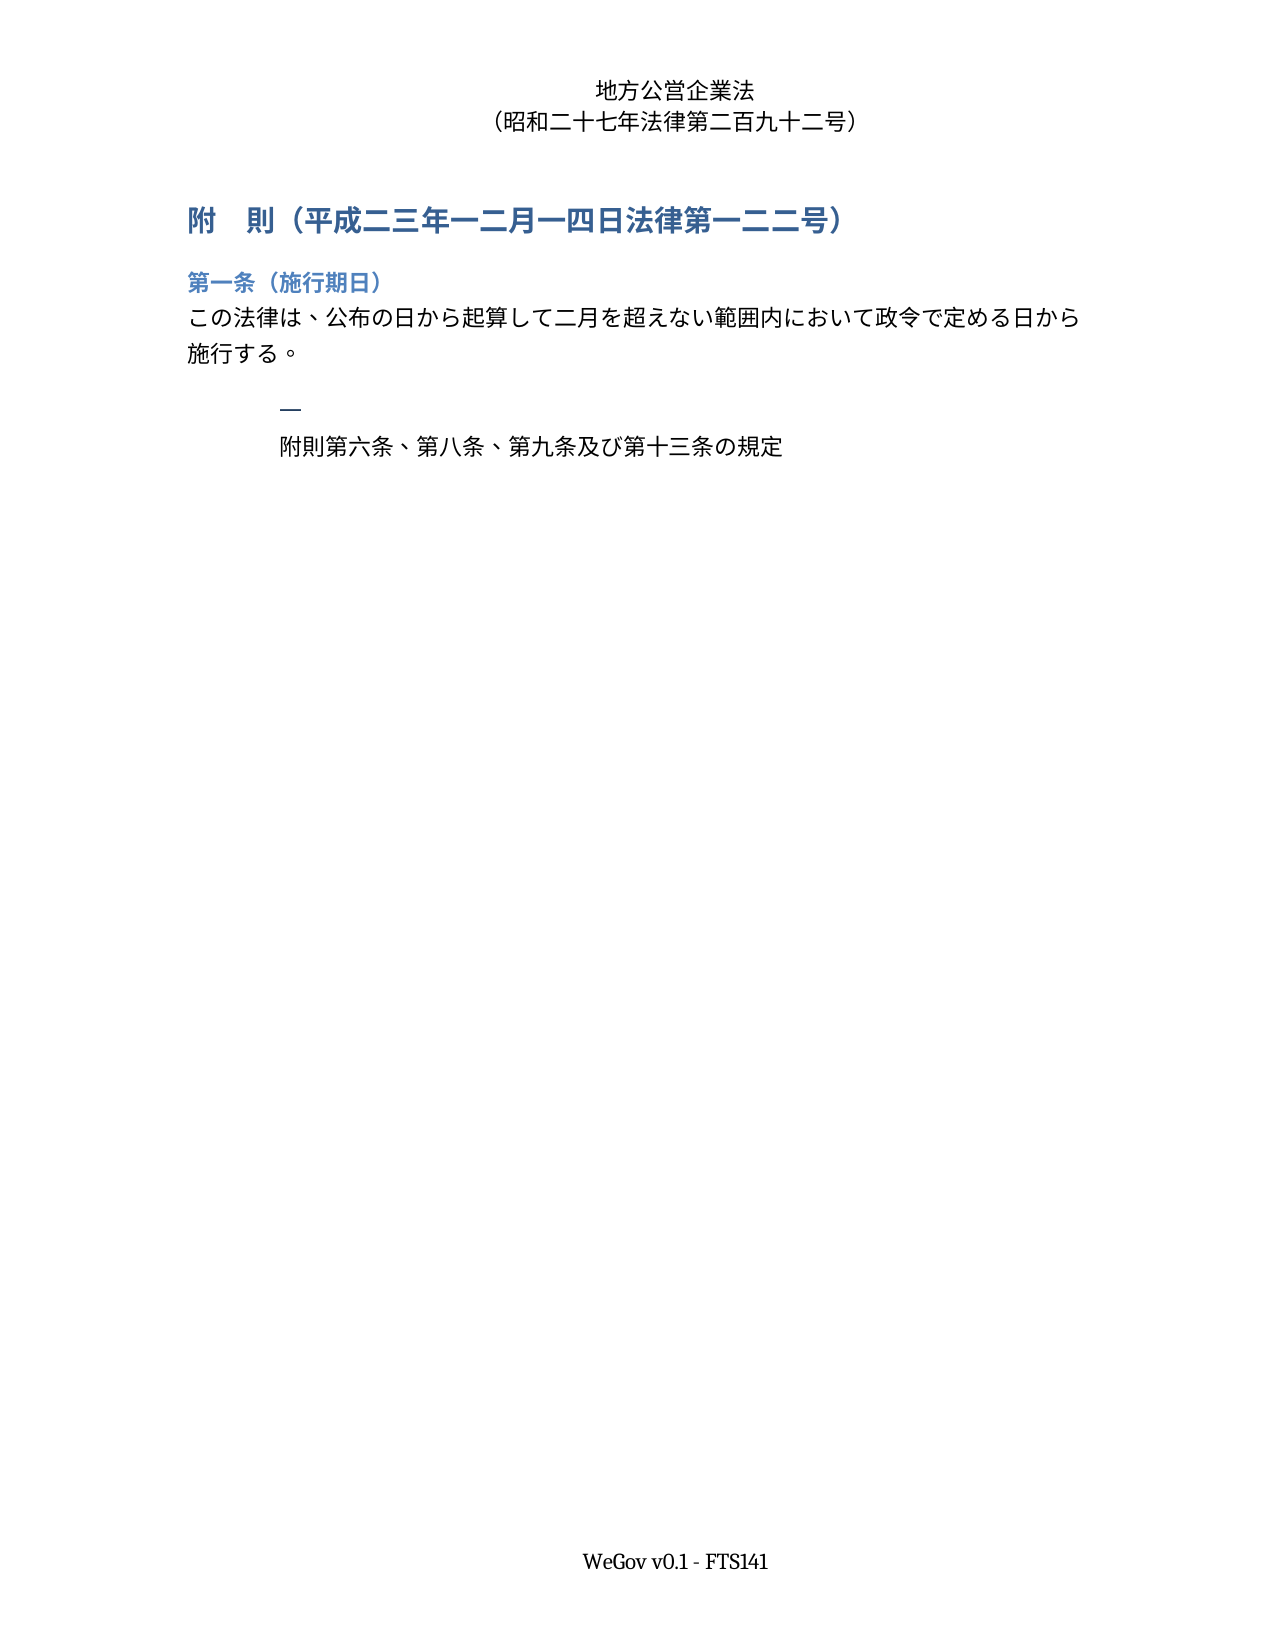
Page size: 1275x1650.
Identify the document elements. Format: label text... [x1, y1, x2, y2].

text 附則第六条、第八条、第九条及び第十三条の規定 [279, 431, 1087, 462]
subtitle 一 [279, 395, 1087, 426]
subtitle 第一条（施行期日） [187, 266, 1087, 298]
subtitle 附 則（平成二三年一二月一四日法律第一二二号） [187, 200, 1087, 240]
text この法律は、公布の日から起算して二月を超えない範囲内において政令で定める日から施行する。 [187, 302, 1087, 369]
